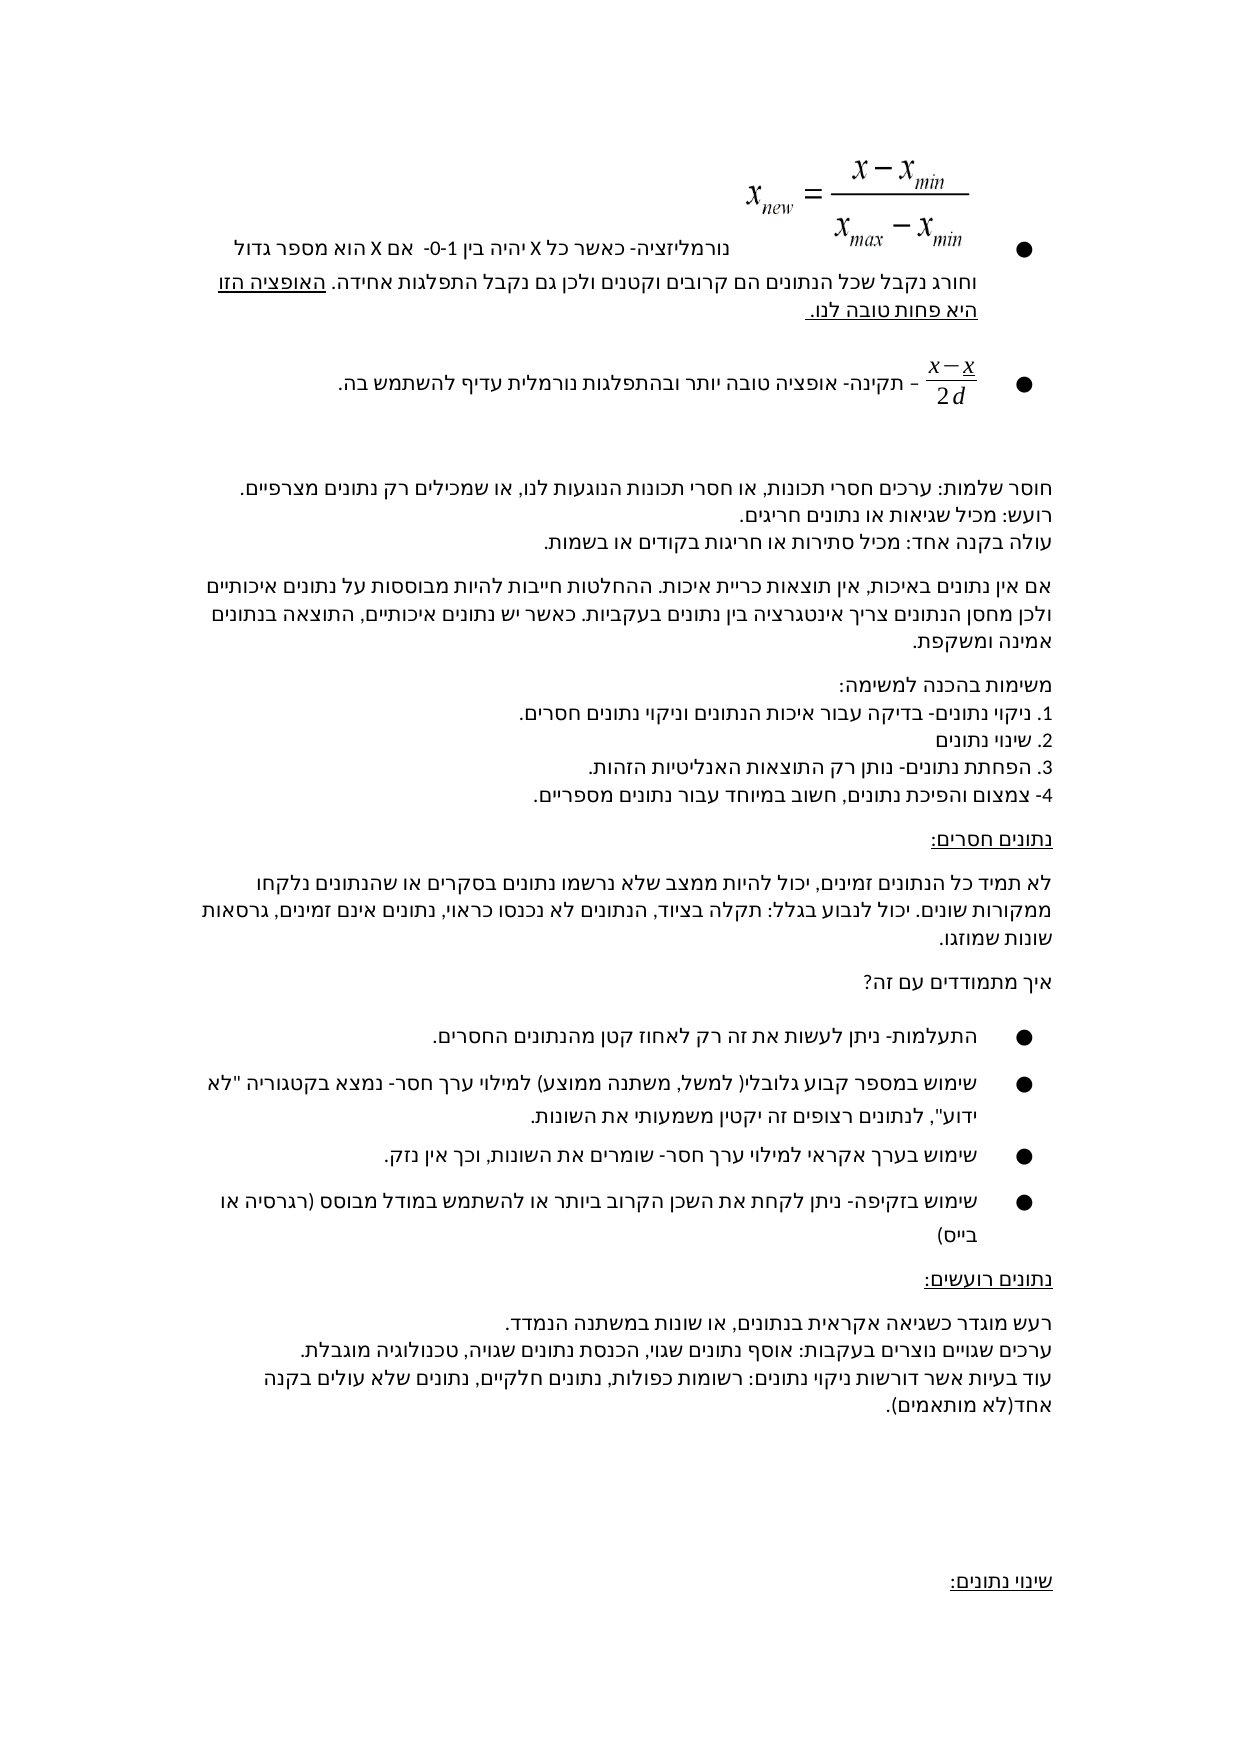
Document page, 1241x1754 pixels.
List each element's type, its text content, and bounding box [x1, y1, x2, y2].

text חוסר שלמות: ערכים חסרי תכונות, או חסרי תכונות הנוגעות לנו, או שמכילים רק נתונים מצרפיים. רועש: מכיל שגיאות או נתונים חריגים. עולה בקנה אחד: מכיל סתירות או חריגות בקודים או בשמות. [187, 475, 1053, 555]
text משימות בהכנה למשימה: 1. ניקוי נתונים- בדיקה עבור איכות הנתונים וניקוי נתונים חסרים. 2. שינוי נתונים 3. הפחתת נתונים- נותן רק התוצאות האנליטיות הזהות. 4- צמצום והפיכת נתונים, חשוב במיוחד עבור נתונים מספריים. [187, 672, 1053, 807]
text לא תמיד כל הנתונים זמינים, יכול להיות ממצב שלא נרשמו נתונים בסקרים או שהנתונים נלקחו ממקורות שונים. יכול לנבוע בגלל: תקלה בציוד, הנתונים לא נכנסו כראוי, נתונים אינם זמינים, גרסאות שונות שמוזגו. [187, 870, 1053, 950]
text רעש מוגדר כשגיאה אקראית בנתונים, או שונות במשתנה הנמדד. ערכים שגויים נוצרים בעקבות: אוסף נתונים שגוי, הכנסת נתונים שגויה, טכנולוגיה מוגבלת. עוד בעיות אשר דורשות ניקוי נתונים: רשומות כפולות, נתונים חלקיים, נתונים שלא עולים בקנה אחד(לא מותאמים). [187, 1310, 1053, 1418]
picture [739, 150, 978, 256]
text נתונים חסרים: [187, 826, 1053, 851]
text שינוי נתונים: [187, 1568, 1053, 1594]
text אם אין נתונים באיכות, אין תוצאות כריית איכות. ההחלטות חייבות להיות מבוססות על נתונים איכותיים ולכן מחסן הנתונים צריך אינטגרציה בין נתונים בעקביות. כאשר יש נתונים איכותיים, התוצאה בנתונים אמינה ומשקפת. [187, 573, 1053, 654]
text איך מתמודדים עם זה? [187, 969, 1053, 994]
list – תקינה- אופציה טובה יותר ובהתפלגות נורמלית עדיף להשתמש בה. [187, 352, 1015, 411]
list נורמליזציה- כאשר כל X יהיה בין 0-1- אם X הוא מספר גדול וחורג נקבל שכל הנתונים הם קרובים וקטנים ולכן גם נקבל התפלגות אחידה. האופציה הזו היא פחות טובה לנו. [187, 150, 1015, 322]
text נתונים רועשים: [187, 1266, 1053, 1291]
list שימוש בזקיפה- ניתן לקחת את השכן הקרוב ביותר או להשתמש במודל מבוסס (רגרסיה או בייס) [187, 1177, 1015, 1247]
list שימוש במספר קבוע גלובלי( למשל, משתנה ממוצע) למילוי ערך חסר- נמצא בקטגוריה "לא ידוע", לנתונים רצופים זה יקטין משמעותי את השונות. [187, 1059, 1015, 1129]
list שימוש בערך אקראי למילוי ערך חסר- שומרים את השונות, וכך אין נזק. [187, 1131, 1015, 1174]
list התעלמות- ניתן לעשות את זה רק לאחוז קטן מהנתונים החסרים. [187, 1013, 1015, 1056]
